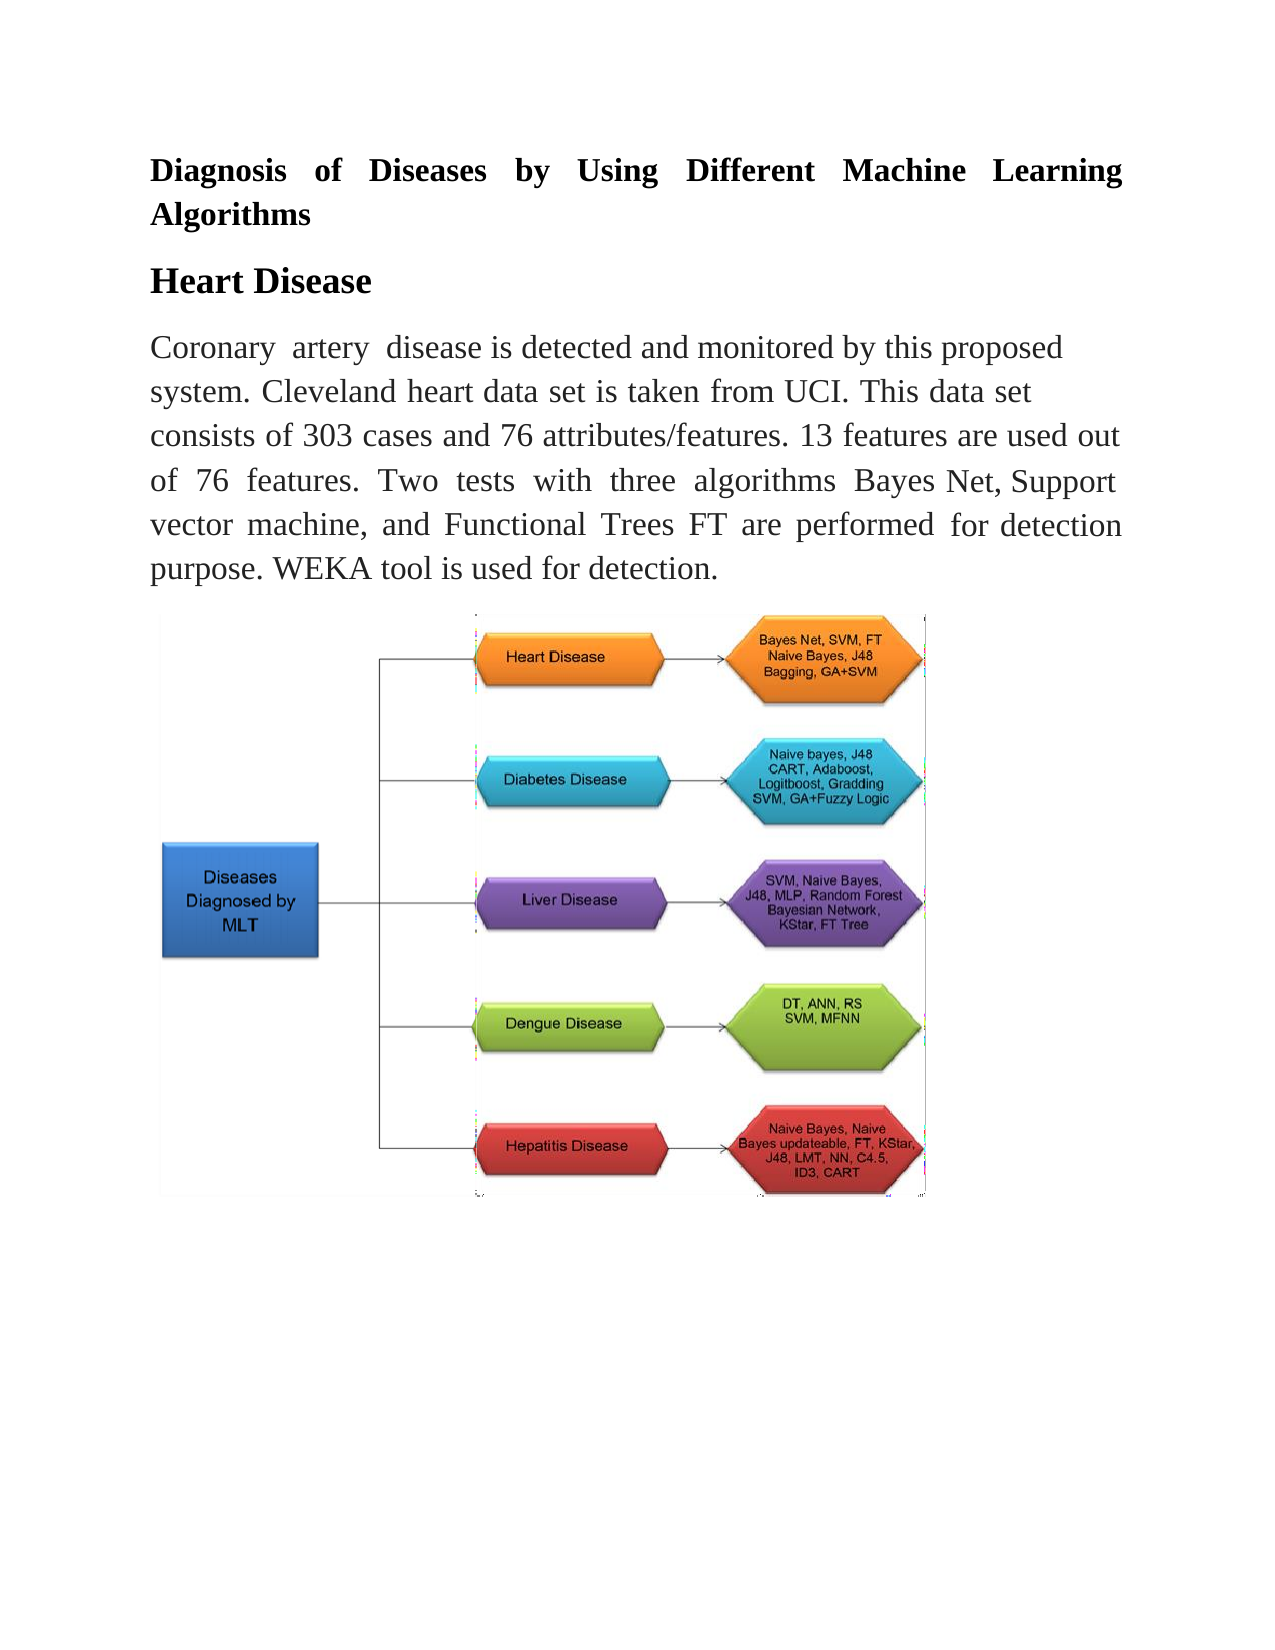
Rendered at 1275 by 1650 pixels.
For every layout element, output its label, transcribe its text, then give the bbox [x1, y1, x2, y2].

text Net, Support for detection [946, 461, 1124, 544]
text Coronary artery disease is detected and monitored by this proposed system. Cleveland heart data set is taken from UCI. This data set consists of 303 cases and 76 attributes/features. 13 features are used out [150, 327, 1124, 454]
text Diagnosis of Diseases by Using Different Machine Learning Algorithms [150, 150, 1123, 232]
text of 76 features. Two tests with three algorithms Bayes vector machine, and Functional Trees FT are performed purpose. WEKA tool is used for detection. [150, 460, 935, 587]
subtitle Heart Disease [150, 258, 1162, 302]
picture [153, 614, 953, 1197]
